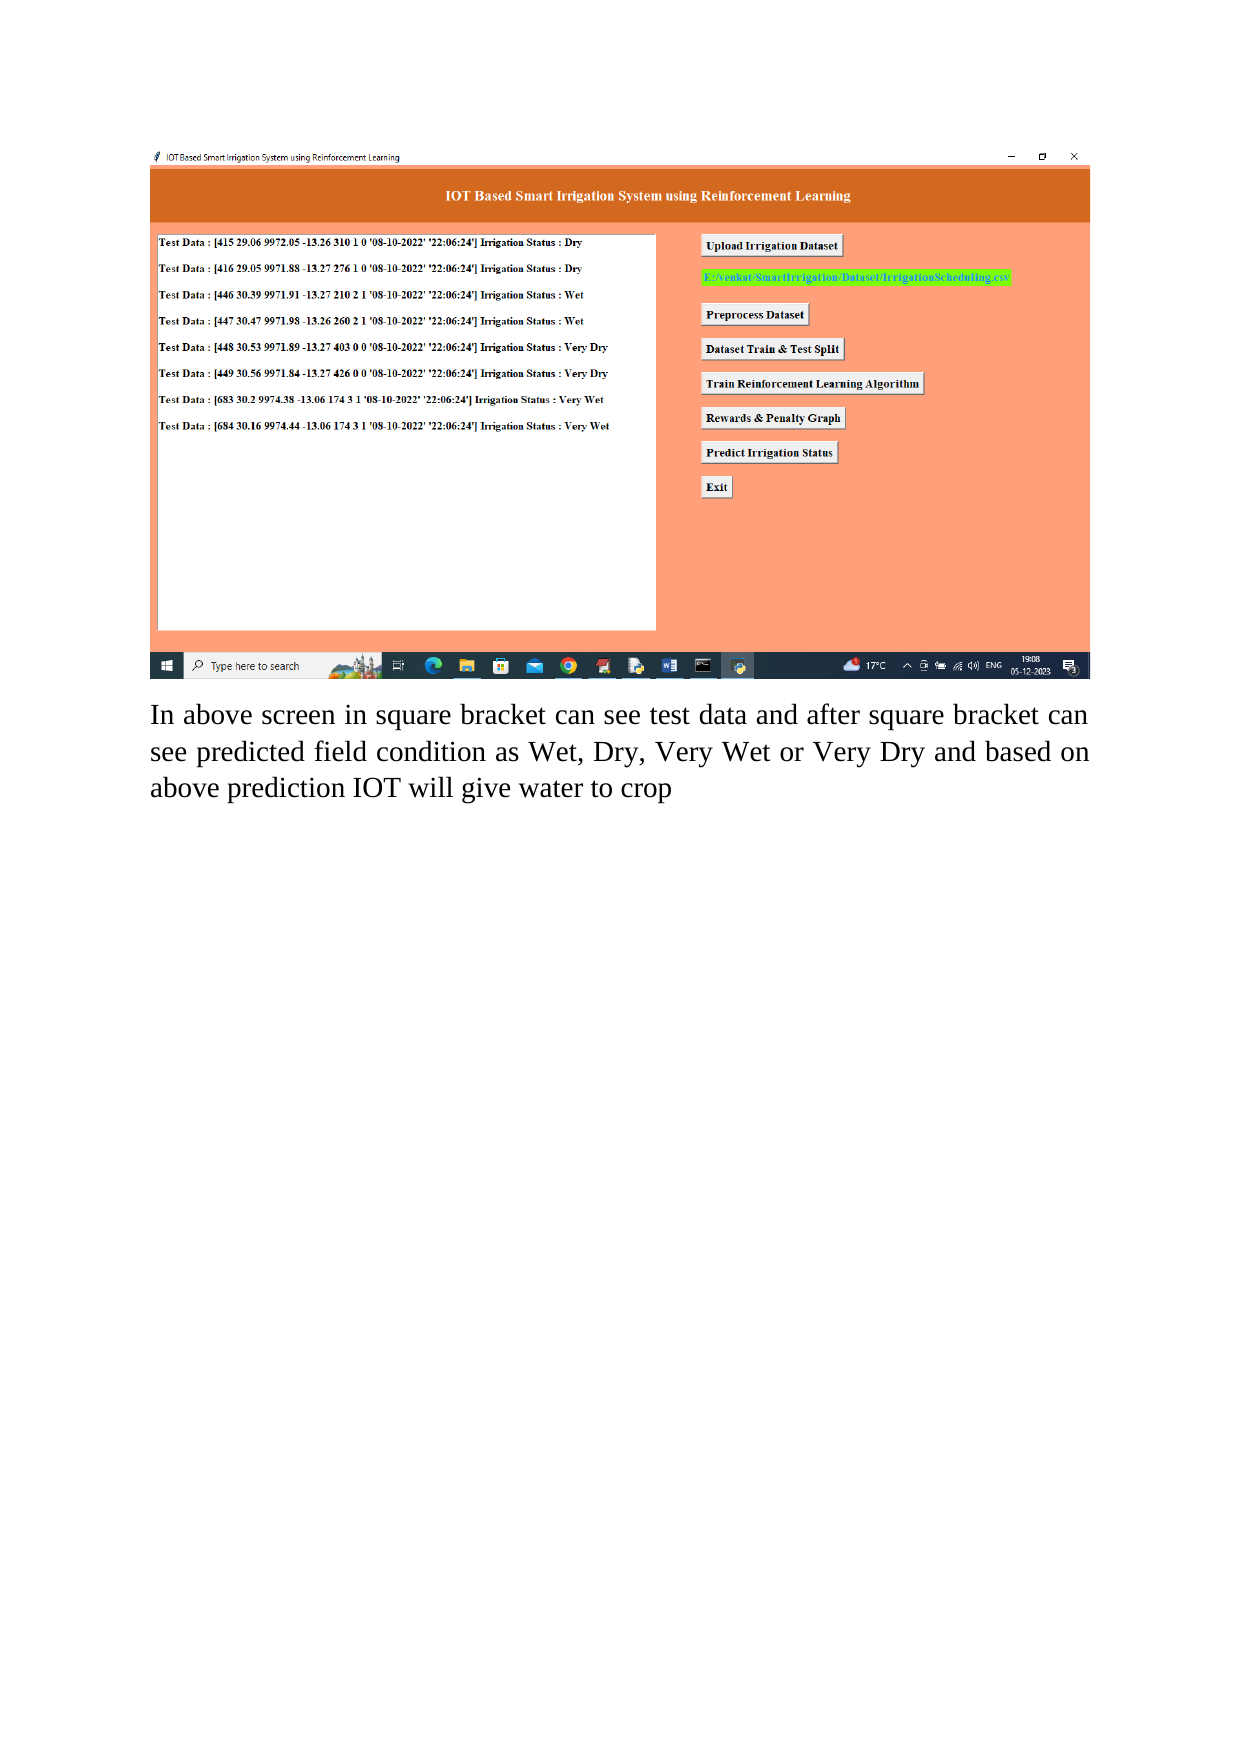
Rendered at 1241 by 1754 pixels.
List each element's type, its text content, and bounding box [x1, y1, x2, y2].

picture [150, 150, 1091, 679]
text In above screen in square bracket can see test data and after square bracket can see predicted field condition as Wet, Dry, Very Wet or Very Dry and based on above prediction IOT will give water to crop [150, 697, 1090, 803]
